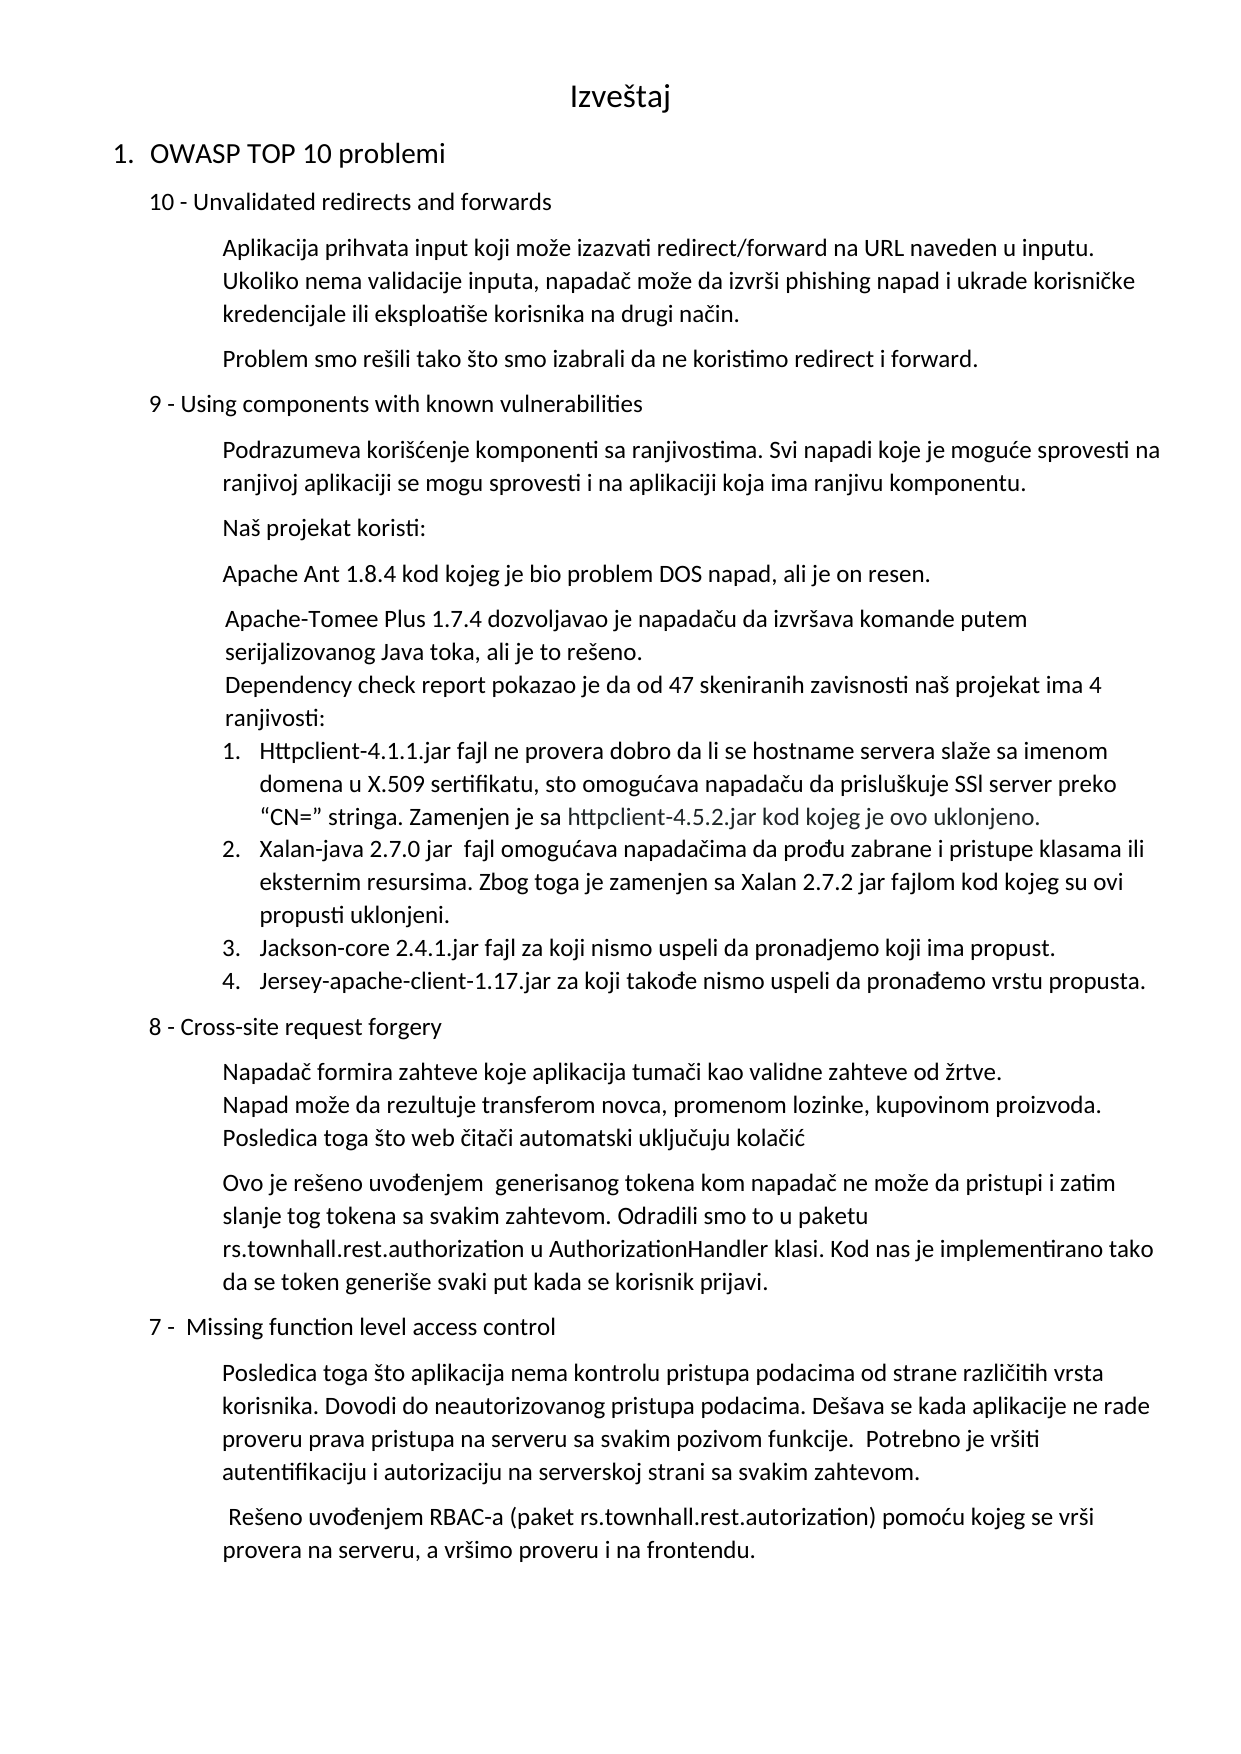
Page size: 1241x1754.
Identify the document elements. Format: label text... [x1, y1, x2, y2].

text Podrazumeva korišćenje komponenti sa ranjivostima. Svi napadi koje je moguće sprovesti na ranjivoj aplikaciji se mogu sprovesti i na aplikaciji koja ima ranjivu komponentu. [222, 434, 1165, 497]
text Ukoliko nema validacije inputa, napadač može da izvrši phishing napad i ukrade korisničke kredencijale ili eksploatiše korisnika na drugi način. [222, 265, 1165, 328]
text 9 - Using components with known vulnerabilities [75, 389, 1165, 419]
list OWASP TOP 10 problemi [112, 136, 1165, 171]
list Xalan-java 2.7.0 jar fajl omogućava napadačima da prođu zabrane i pristupe klasama ili eksternim resursima. Zbog toga je zamenjen sa Xalan 2.7.2 jar fajlom kod kojeg su ovi propusti uklonjeni. [222, 834, 1165, 930]
text 10 - Unvalidated redirects and forwards [75, 187, 1165, 217]
text 7 - Missing function level access control [75, 1312, 1165, 1342]
text Napadač formira zahteve koje aplikacija tumači kao validne zahteve od žrtve. [75, 1056, 1165, 1087]
text 8 - Cross-site request forgery [75, 1011, 1165, 1041]
list Dependency check report pokazao je da od 47 skeniranih zavisnosti naš projekat ima 4 ranjivosti: [225, 669, 1165, 732]
text Posledica toga što aplikacija nema kontrolu pristupa podacima od strane različitih vrsta korisnika. Dovodi do neautorizovanog pristupa podacima. Dešava se kada aplikacije ne rade proveru prava pristupa na serveru sa svakim pozivom funkcije. Potrebno je vršiti autentifikaciju i autorizaciju na serverskoj strani sa svakim zahtevom. [222, 1357, 1165, 1486]
list Apache-Tomee Plus 1.7.4 dozvoljavao je napadaču da izvršava komande putem serijalizovanog Java toka, ali je to rešeno. [225, 603, 1165, 667]
list Jersey-apache-client-1.17.jar za koji takođe nismo uspeli da pronađemo vrstu propusta. [222, 965, 1165, 996]
text Izveštaj [75, 75, 1165, 116]
list Httpclient-4.1.1.jar fajl ne provera dobro da li se hostname servera slaže sa imenom domena u X.509 sertifikatu, sto omogućava napadaču da prisluškuje SSl server preko “CN=” stringa. Zamenjen je sa httpclient-4.5.2.jar kod kojeg je ovo uklonjeno. [222, 735, 1165, 831]
text Aplikacija prihvata input koji može izazvati redirect/forward na URL naveden u inputu. [75, 232, 1165, 262]
text Rešeno uvođenjem RBAC-a (paket rs.townhall.rest.autorization) pomoću kojeg se vrši provera na serveru, a vršimo proveru i na frontendu. [222, 1501, 1165, 1564]
text Posledica toga što web čitači automatski uključuju kolačić [75, 1122, 1165, 1152]
text Ovo je rešeno uvođenjem generisanog tokena kom napadač ne može da pristupi i zatim slanje tog tokena sa svakim zahtevom. Odradili smo to u paketu rs.townhall.rest.authorization u AuthorizationHandler klasi. Kod nas je implementirano tako da se token generiše svaki put kada se korisnik prijavi. [222, 1167, 1165, 1297]
text Problem smo rešili tako što smo izabrali da ne koristimo redirect i forward. [222, 343, 1165, 374]
text Apache Ant 1.8.4 kod kojeg je bio problem DOS napad, ali je on resen. [75, 558, 1165, 588]
list Jackson-core 2.4.1.jar fajl za koji nismo uspeli da pronadjemo koji ima propust. [222, 932, 1165, 963]
text Napad može da rezultuje transferom novca, promenom lozinke, kupovinom proizvoda. [75, 1089, 1165, 1119]
text Naš projekat koristi: [149, 512, 1165, 543]
